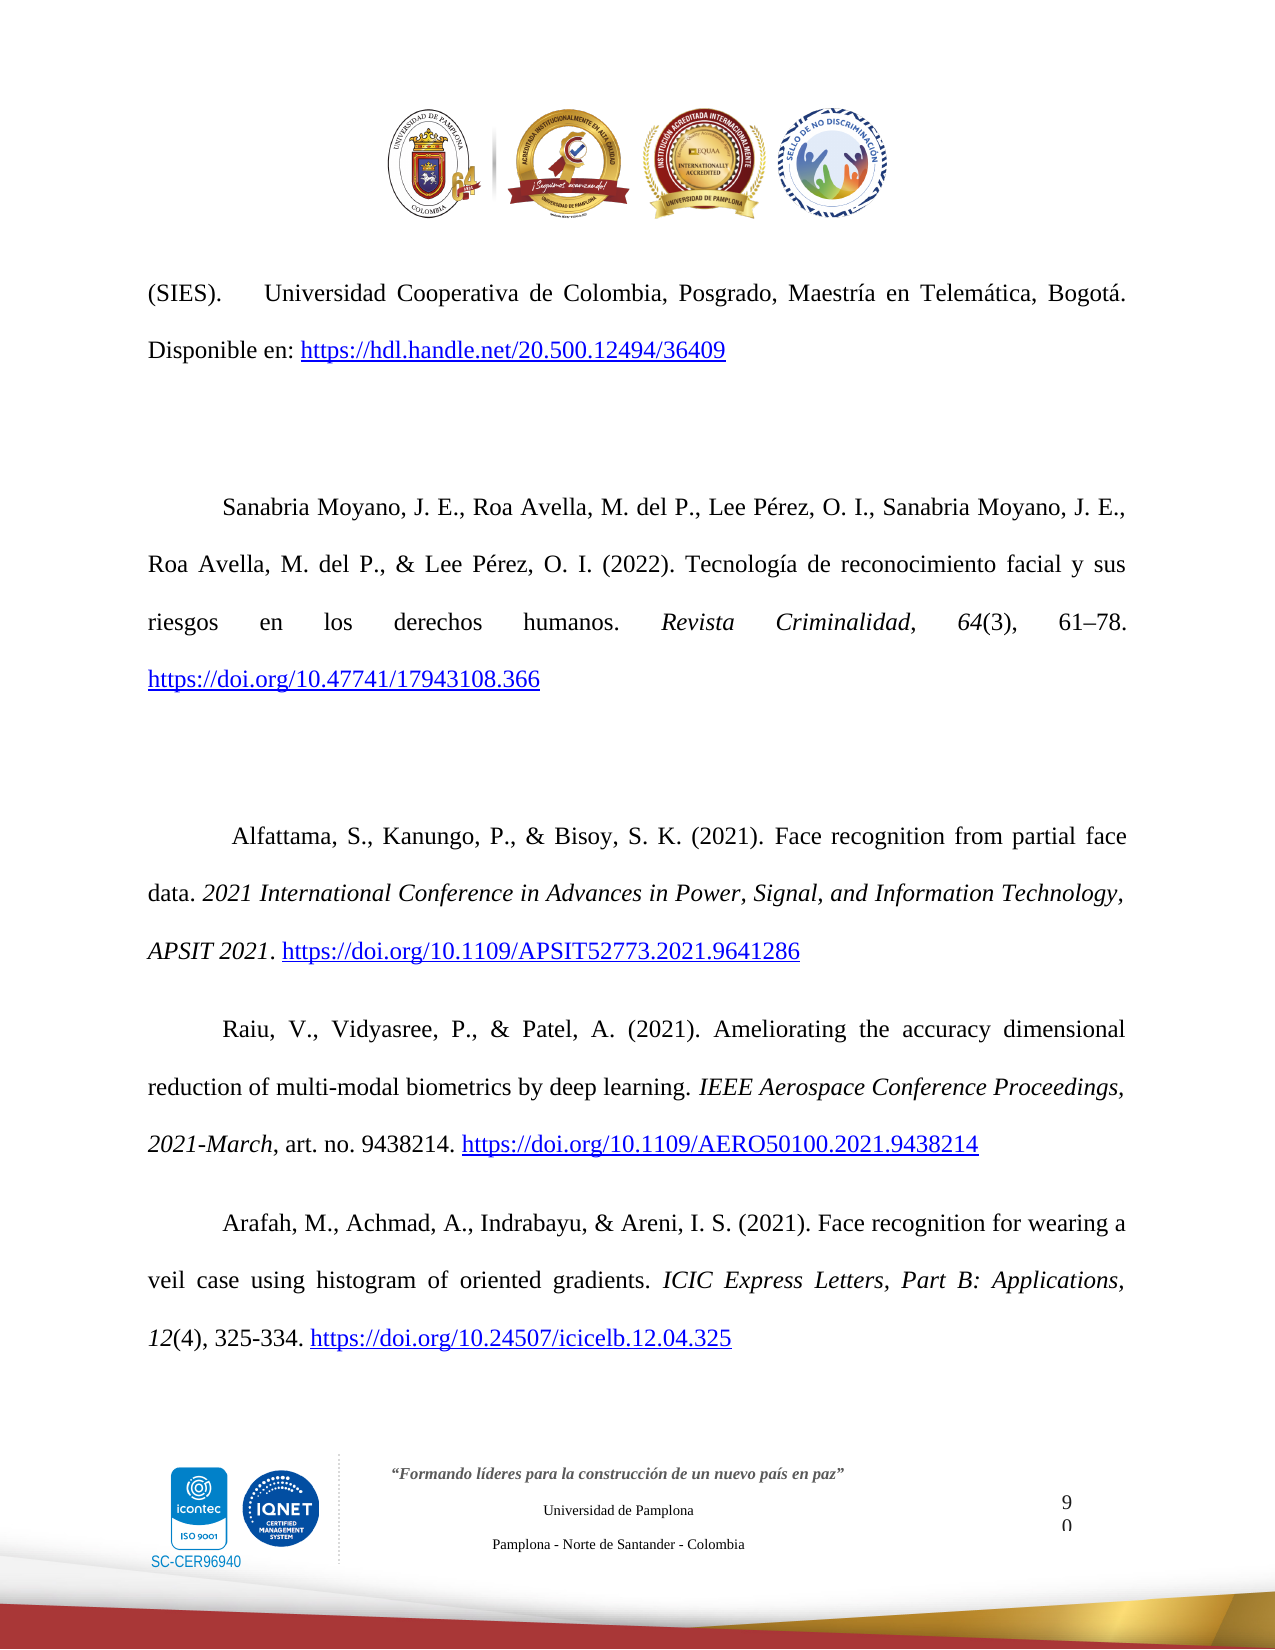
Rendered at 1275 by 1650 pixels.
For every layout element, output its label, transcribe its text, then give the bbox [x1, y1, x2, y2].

text Alfattama, S., Kanungo, P., & Bisoy, S. K. (2021). Face recognition from partial face data. 2021 International Conference in Advances in Power, Signal, and Information Technology, APSIT 2021. https://doi.org/10.1109/APSIT52773.2021.9641286 [148, 821, 1127, 965]
picture [0, 1464, 1275, 1649]
picture [383, 98, 892, 229]
text Raiu, V., Vidyasree, P., & Patel, A. (2021). Ameliorating the accuracy dimensional reduction of multi-modal biometrics by deep learning. IEEE Aerospace Conference Proceedings, 2021-March, art. no. 9438214. https://doi.org/10.1109/AERO50100.2021.9438214 [148, 1014, 1127, 1158]
text Arafah, M., Achmad, A., Indrabayu, & Areni, I. S. (2021). Face recognition for wearing a veil case using histogram of oriented gradients. ICIC Express Letters, Part B: Applications, 12(4), 325-334. https://doi.org/10.24507/icicelb.12.04.325 [148, 1208, 1127, 1351]
